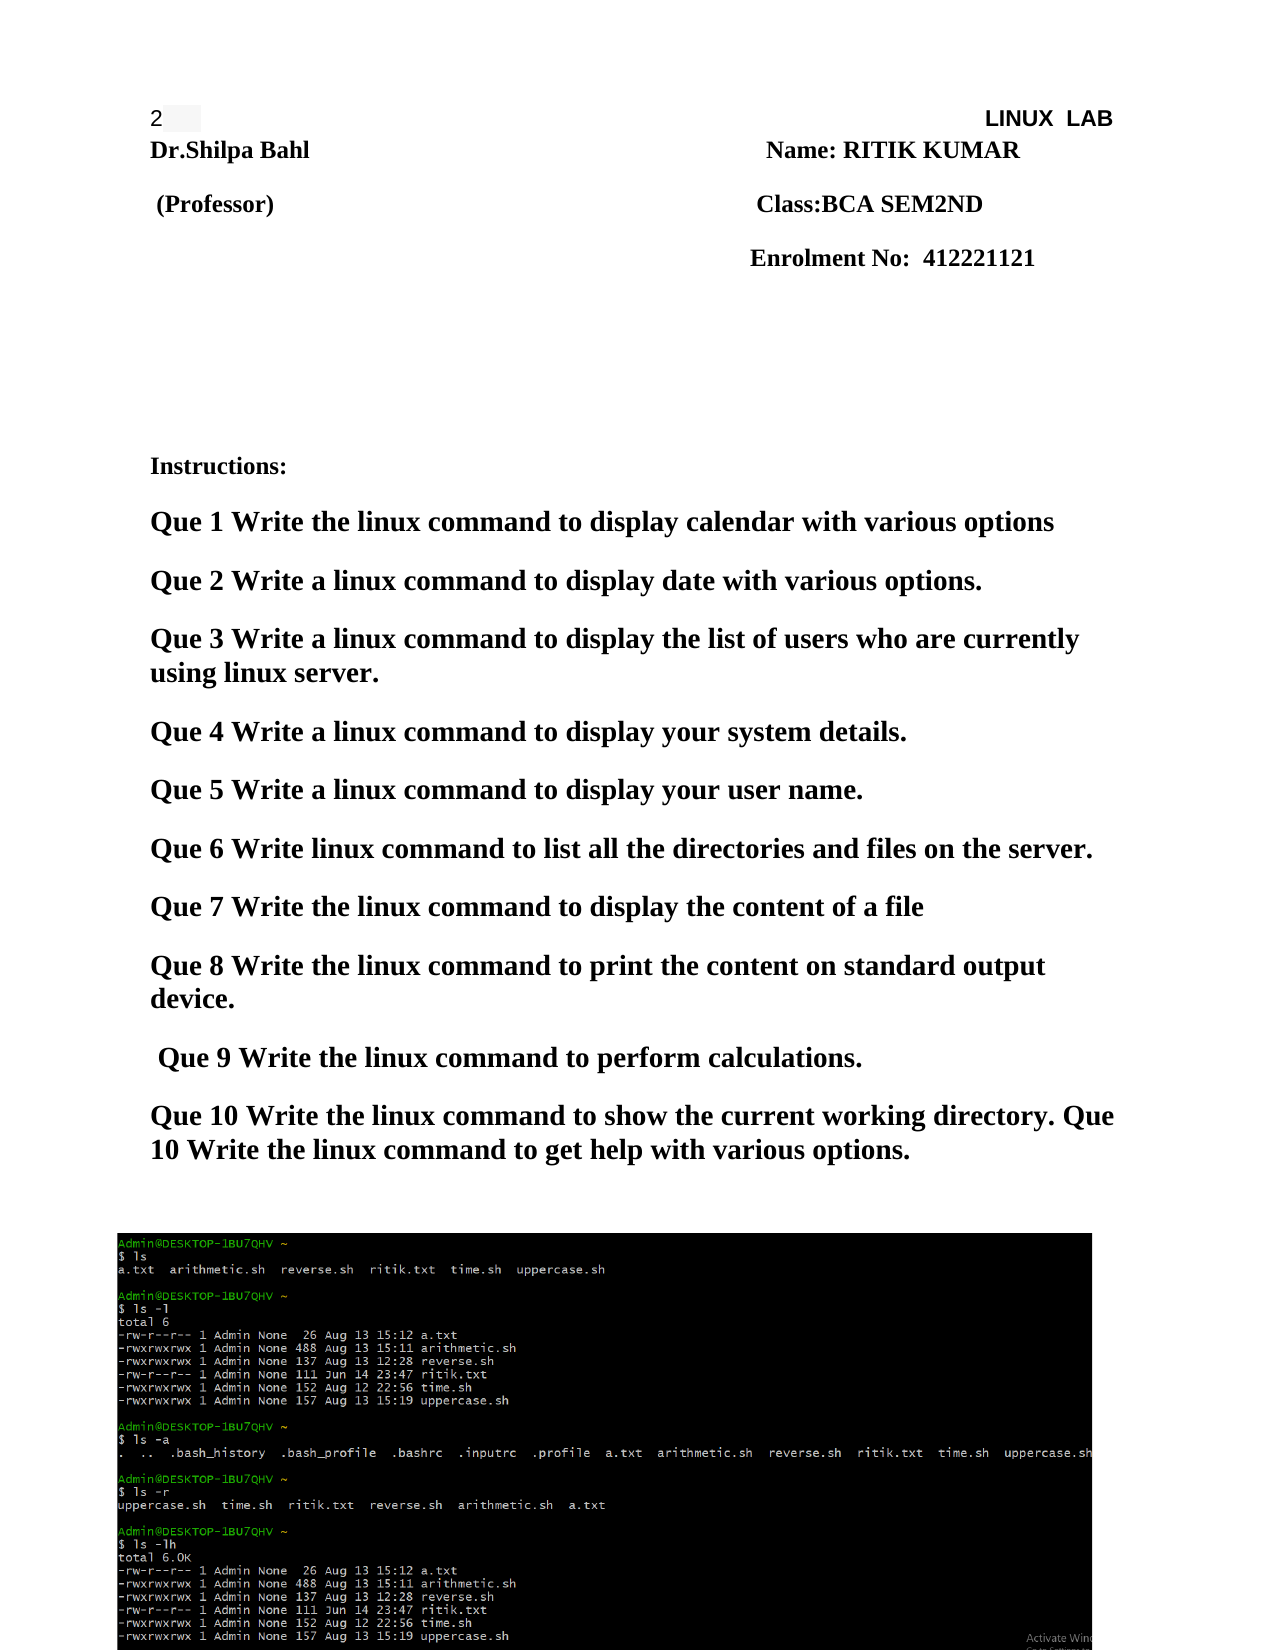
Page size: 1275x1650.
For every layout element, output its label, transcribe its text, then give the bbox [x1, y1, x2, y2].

text Que 2 Write a linux command to display date with various options. [150, 563, 1125, 597]
picture [117, 1233, 1093, 1650]
text Enrolment No: 412221121 [150, 243, 1125, 272]
text Que 6 Write linux command to list all the directories and files on the server. [150, 831, 1125, 864]
text Que 9 Write the linux command to perform calculations. [150, 1040, 1125, 1073]
text Que 3 Write a linux command to display the list of users who are currently using linux server. [150, 622, 1125, 689]
text Que 4 Write a linux command to display your system details. [150, 714, 1125, 747]
text Dr.Shilpa Bahl Name: RITIK KUMAR [150, 135, 1125, 164]
text Instructions: [150, 451, 1125, 479]
text Que 5 Write a linux command to display your user name. [150, 772, 1125, 806]
text (Professor) Class:BCA SEM2ND [150, 189, 1125, 218]
text Que 1 Write the linux command to display calendar with various options [150, 504, 1125, 538]
text Que 8 Write the linux command to print the content on standard output device. [150, 948, 1125, 1015]
text Que 7 Write the linux command to display the content of a file [150, 889, 1125, 923]
text Que 10 Write the linux command to show the current working directory. Que 10 Write the linux command to get help with various options. [150, 1098, 1125, 1166]
